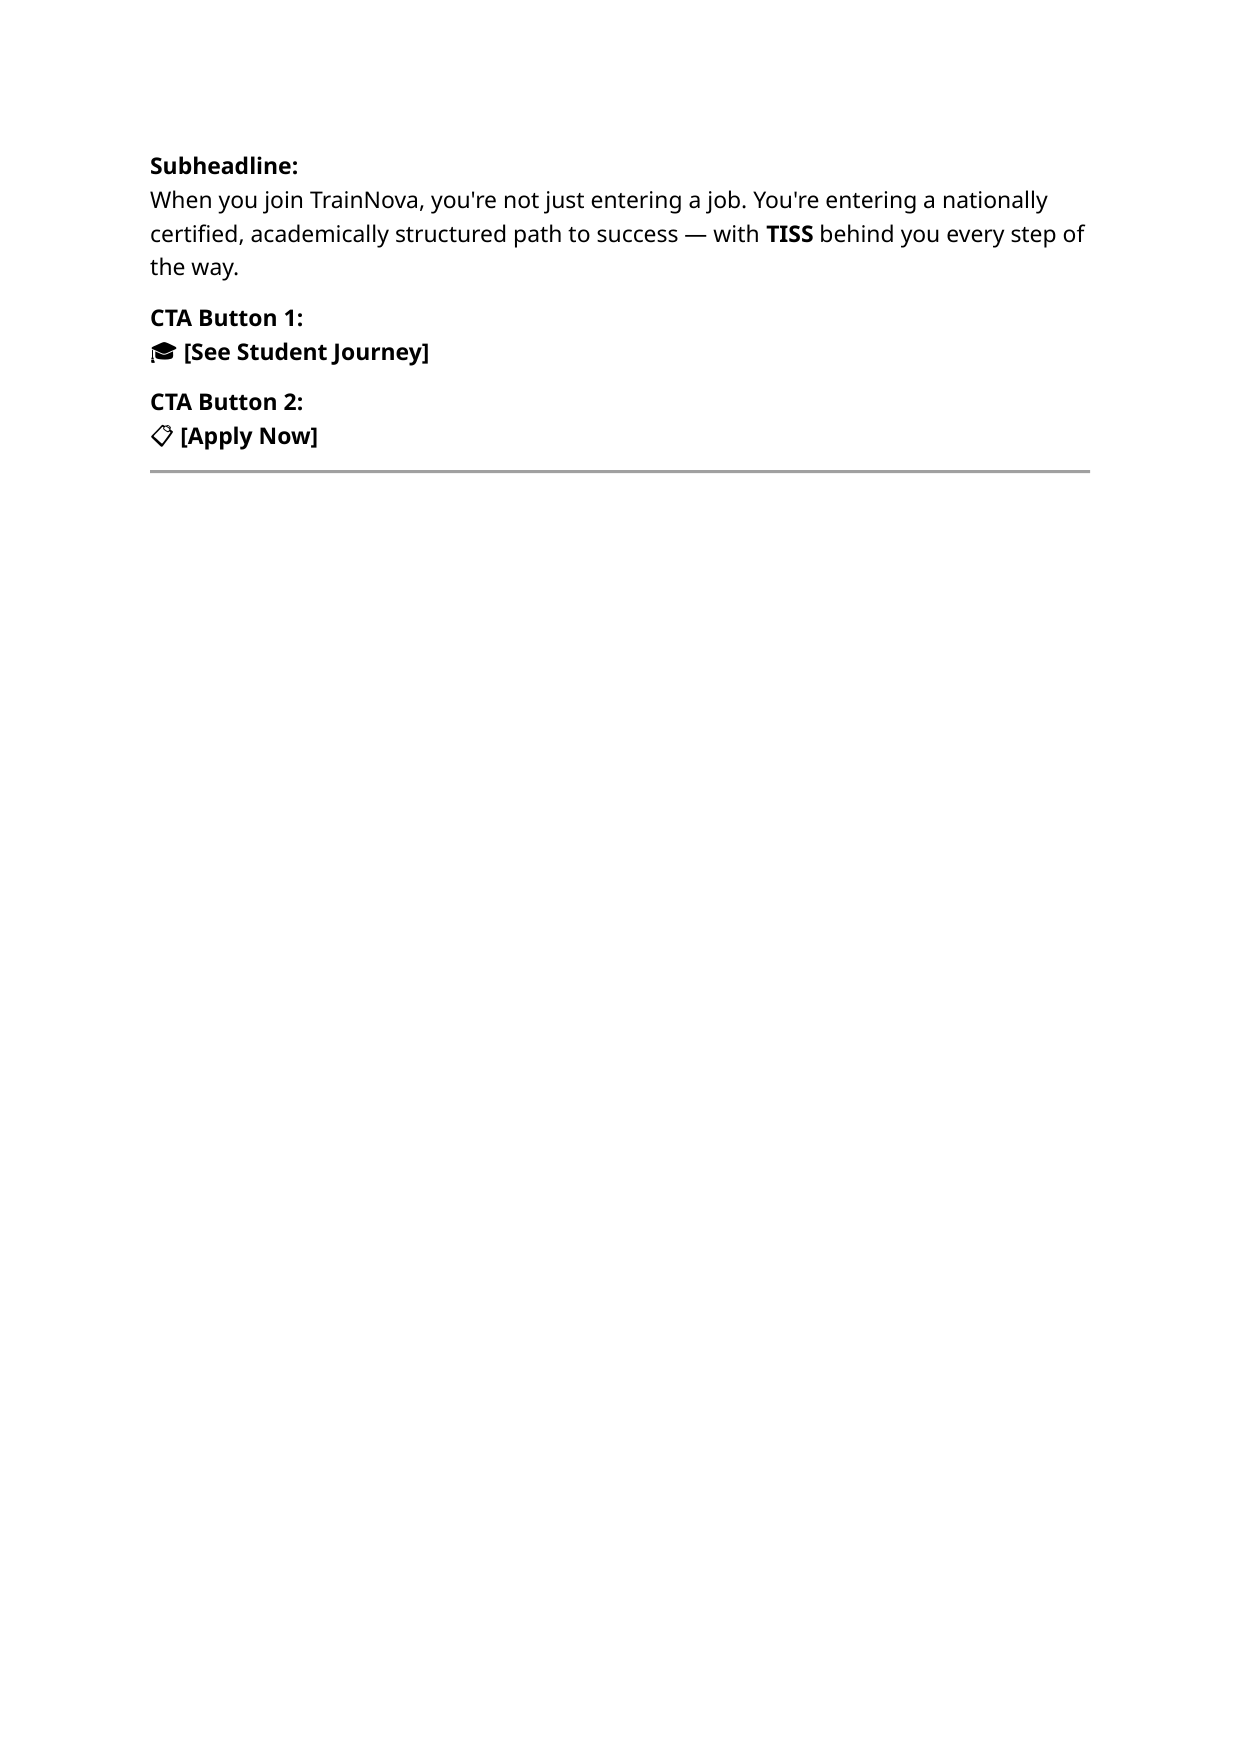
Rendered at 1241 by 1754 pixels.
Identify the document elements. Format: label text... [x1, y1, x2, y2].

text CTA Button 2: 📋 [Apply Now] [150, 386, 1090, 451]
text CTA Button 1: 🎓 [See Student Journey] [150, 302, 1090, 367]
text Subheadline: When you join TrainNova, you're not just entering a job. You're entering a nationally certified, academically structured path to success — with TISS behind you every step of the way. [150, 150, 1090, 282]
